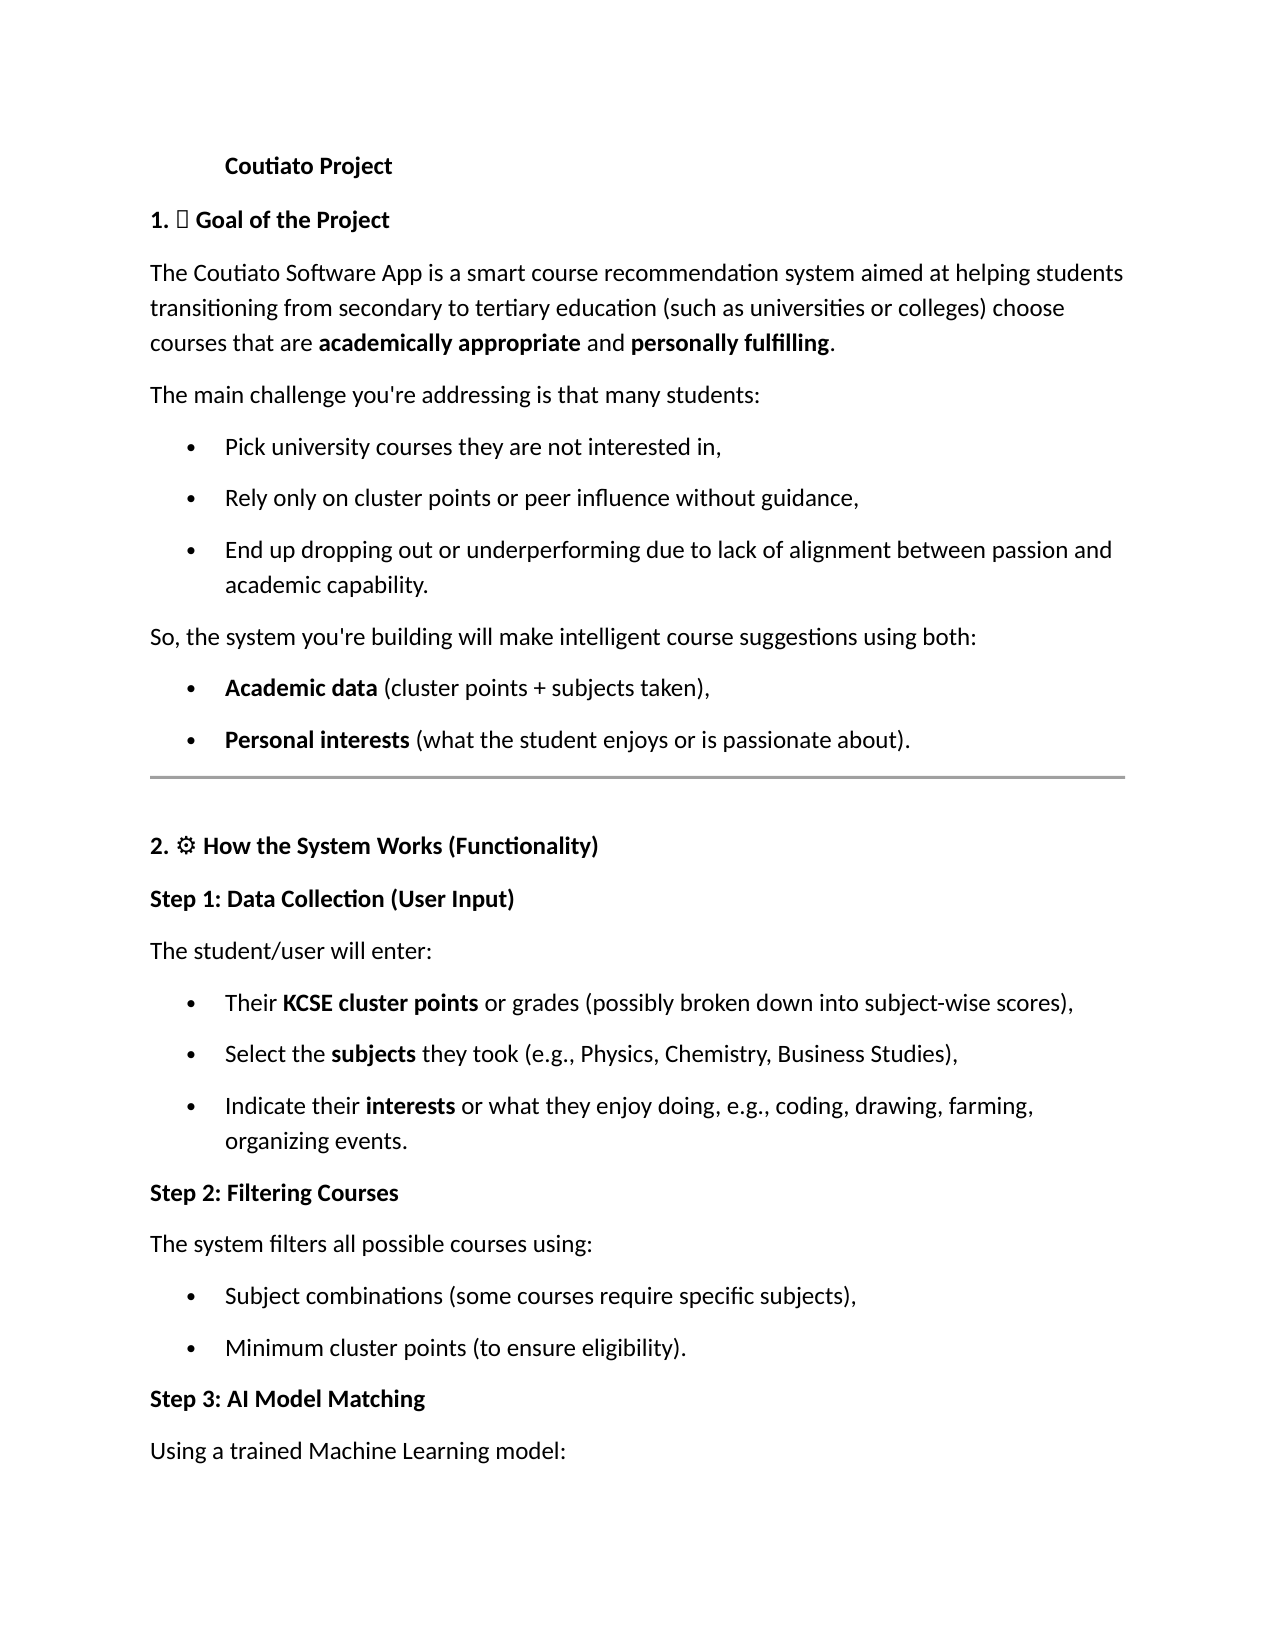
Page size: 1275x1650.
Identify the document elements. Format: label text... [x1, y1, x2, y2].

text Using a trained Machine Learning model: [150, 1435, 1125, 1466]
list Personal interests (what the student enjoys or is passionate about). [187, 724, 1125, 755]
text The main challenge you're addressing is that many students: [150, 379, 1125, 410]
text The Coutiato Software App is a smart course recommendation system aimed at helping students transitioning from secondary to tertiary education (such as universities or colleges) choose courses that are academically appropriate and personally fulfilling. [150, 257, 1125, 358]
list Academic data (cluster points + subjects taken), [187, 672, 1125, 703]
list End up dropping out or underperforming due to lack of alignment between passion and academic capability. [187, 534, 1125, 600]
text 2. ⚙️ How the System Works (Functionality) [150, 827, 1125, 862]
list Indicate their interests or what they enjoy doing, e.g., coding, drawing, farming, organizing events. [187, 1090, 1125, 1156]
list Select the subjects they took (e.g., Physics, Chemistry, Business Studies), [187, 1038, 1125, 1069]
text Coutiato Project [150, 150, 1125, 181]
text The system filters all possible courses using: [150, 1228, 1125, 1259]
list Pick university courses they are not interested in, [187, 431, 1125, 461]
text The student/user will enter: [150, 935, 1125, 966]
list Minimum cluster points (to ensure eligibility). [187, 1332, 1125, 1362]
text Step 1: Data Collection (User Input) [150, 883, 1125, 914]
list Rely only on cluster points or peer influence without guidance, [187, 482, 1125, 513]
text Step 2: Filtering Courses [150, 1177, 1125, 1207]
list Their KCSE cluster points or grades (possibly broken down into subject-wise scores), [187, 987, 1125, 1017]
text So, the system you're building will make intelligent course suggestions using both: [150, 621, 1125, 651]
text Step 3: AI Model Matching [150, 1383, 1125, 1414]
list Subject combinations (some courses require specific subjects), [187, 1280, 1125, 1311]
text 1. 🎯 Goal of the Project [150, 202, 1125, 236]
